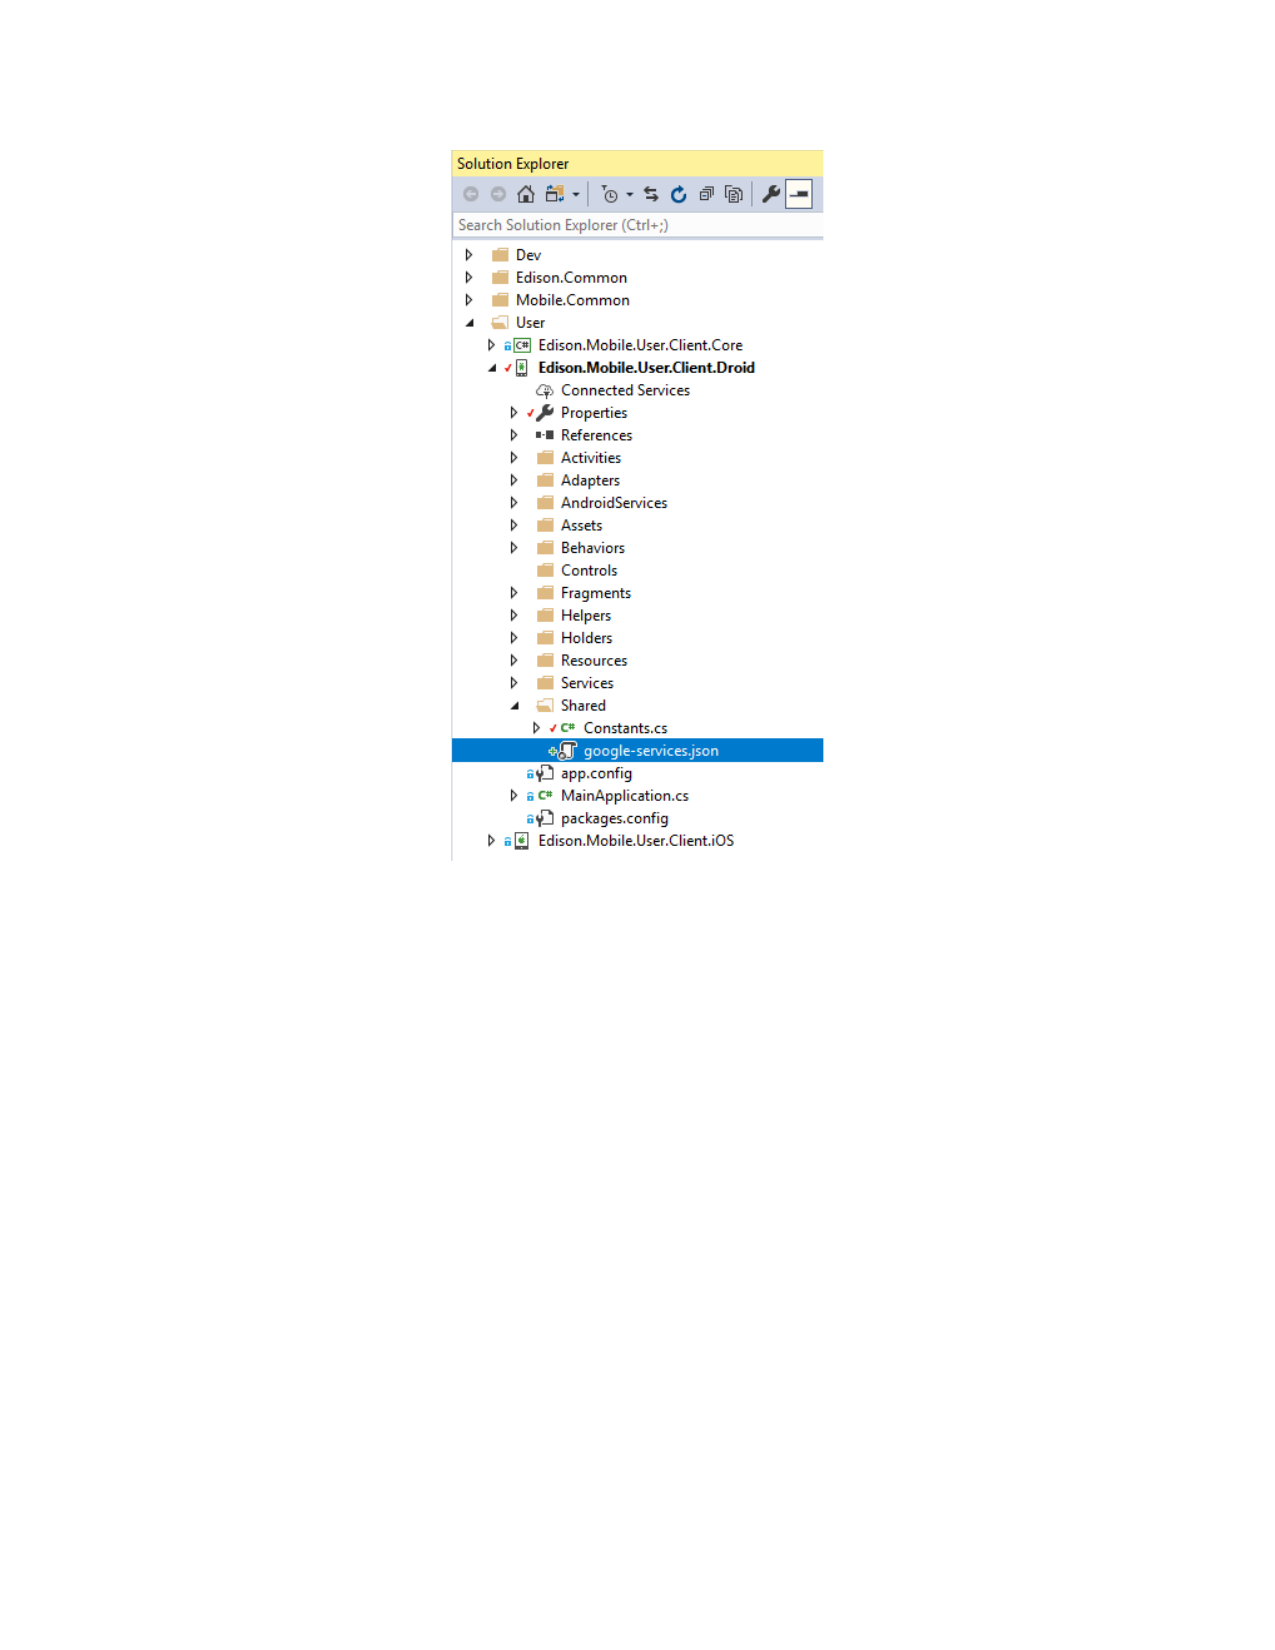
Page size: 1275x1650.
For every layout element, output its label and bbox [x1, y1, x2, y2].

picture [451, 150, 824, 861]
